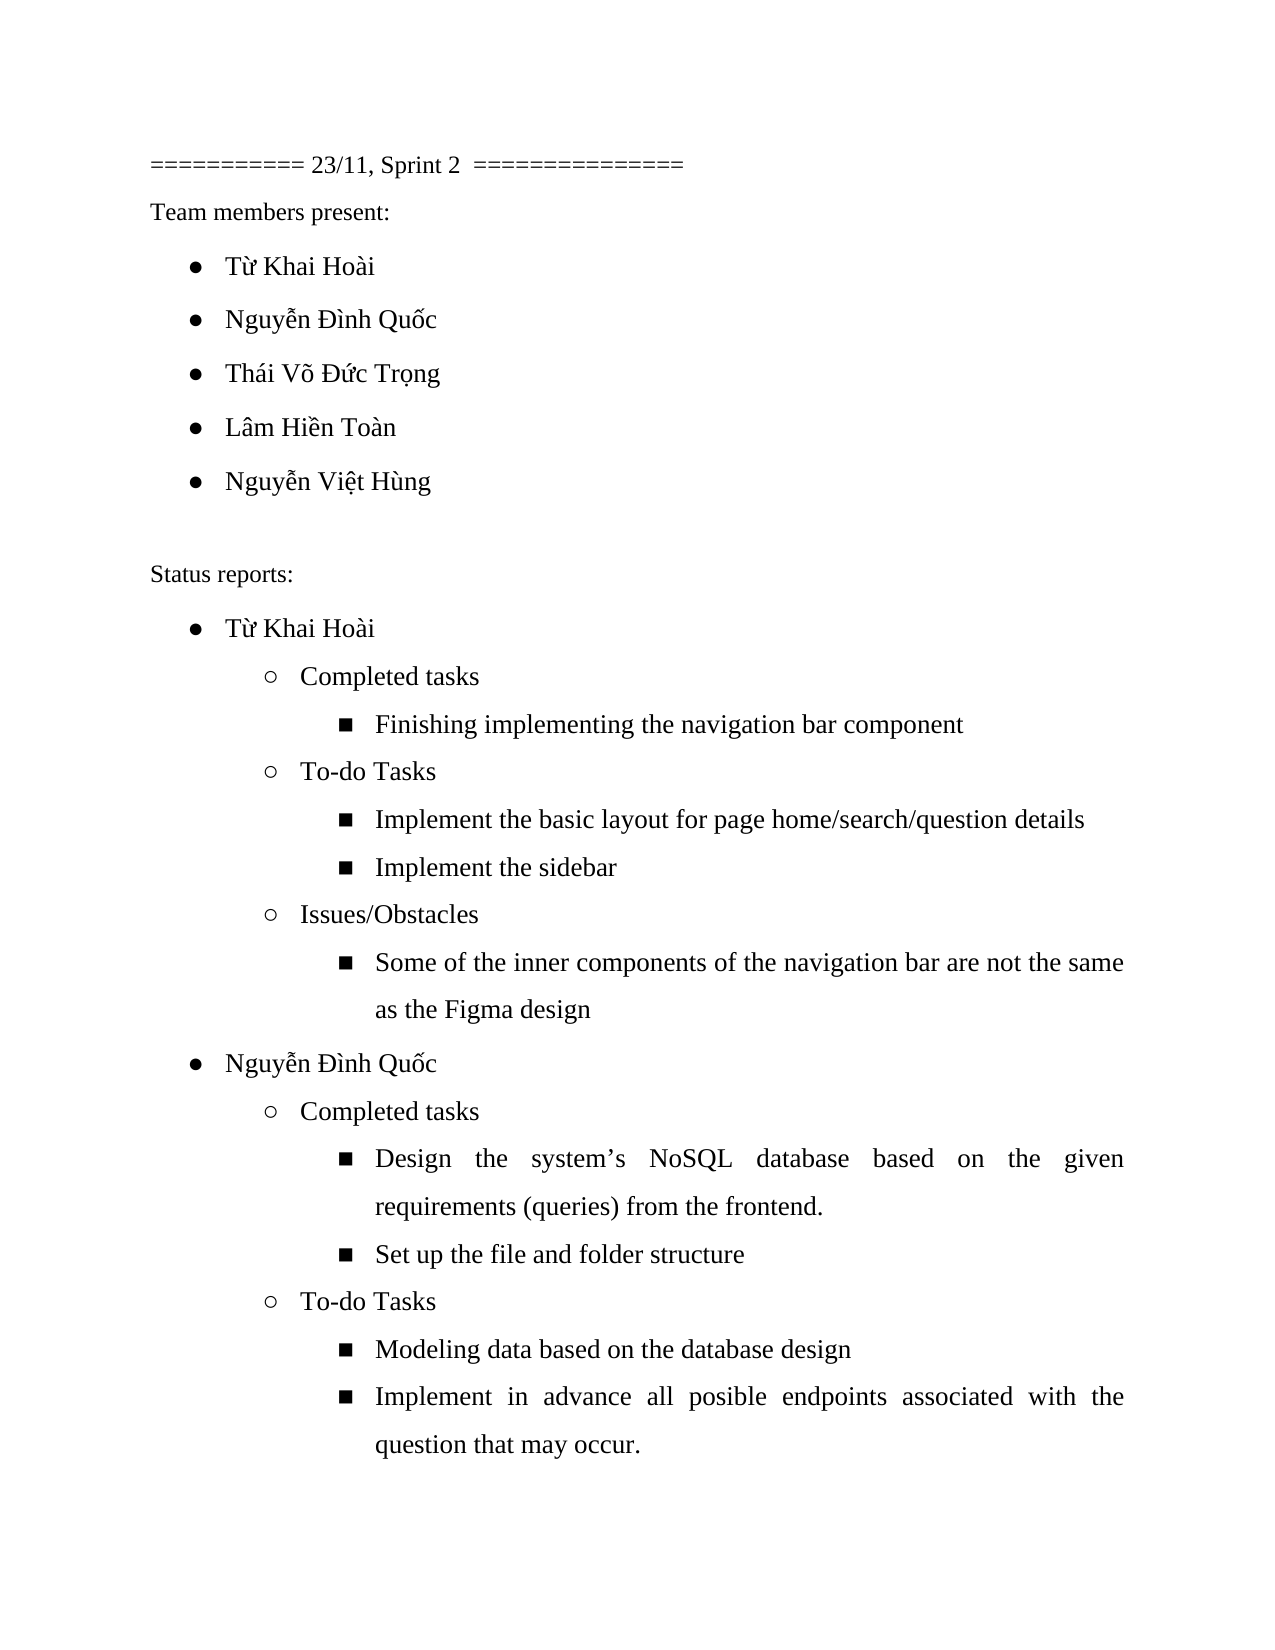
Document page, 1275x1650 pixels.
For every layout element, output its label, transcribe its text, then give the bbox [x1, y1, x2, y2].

list To-do Tasks [262, 1285, 1125, 1316]
list Set up the file and folder structure [337, 1238, 1125, 1269]
list Nguyễn Việt Hùng [187, 465, 1125, 496]
list Modeling data based on the database design [337, 1333, 1125, 1364]
list Design the system’s NoSQL database based on the given requirements (queries) from the frontend. [337, 1142, 1125, 1221]
list To-do Tasks [262, 755, 1125, 787]
list Nguyễn Đình Quốc [187, 304, 1125, 335]
list Từ Khai Hoài [187, 613, 1125, 644]
text =========== 23/11, Sprint 2 =============== [150, 150, 1125, 179]
list Lâm Hiền Toàn [187, 411, 1125, 442]
text Status reports: [150, 559, 1125, 588]
list Finishing implementing the navigation bar component [337, 708, 1125, 739]
list Thái Võ Đức Trọng [187, 357, 1125, 389]
text Team members present: [150, 197, 1125, 226]
list Từ Khai Hoài [187, 250, 1125, 281]
list Some of the inner components of the navigation bar are not the same as the Figma design [337, 946, 1125, 1024]
list Implement in advance all posible endpoints associated with the question that may occur. [337, 1381, 1125, 1459]
list Completed tasks [262, 1095, 1125, 1126]
list Implement the sidebar [337, 851, 1125, 882]
list Issues/Obstacles [262, 898, 1125, 929]
list Completed tasks [262, 660, 1125, 691]
list Implement the basic layout for page home/search/question details [337, 803, 1125, 834]
list Nguyễn Đình Quốc [187, 1047, 1125, 1078]
